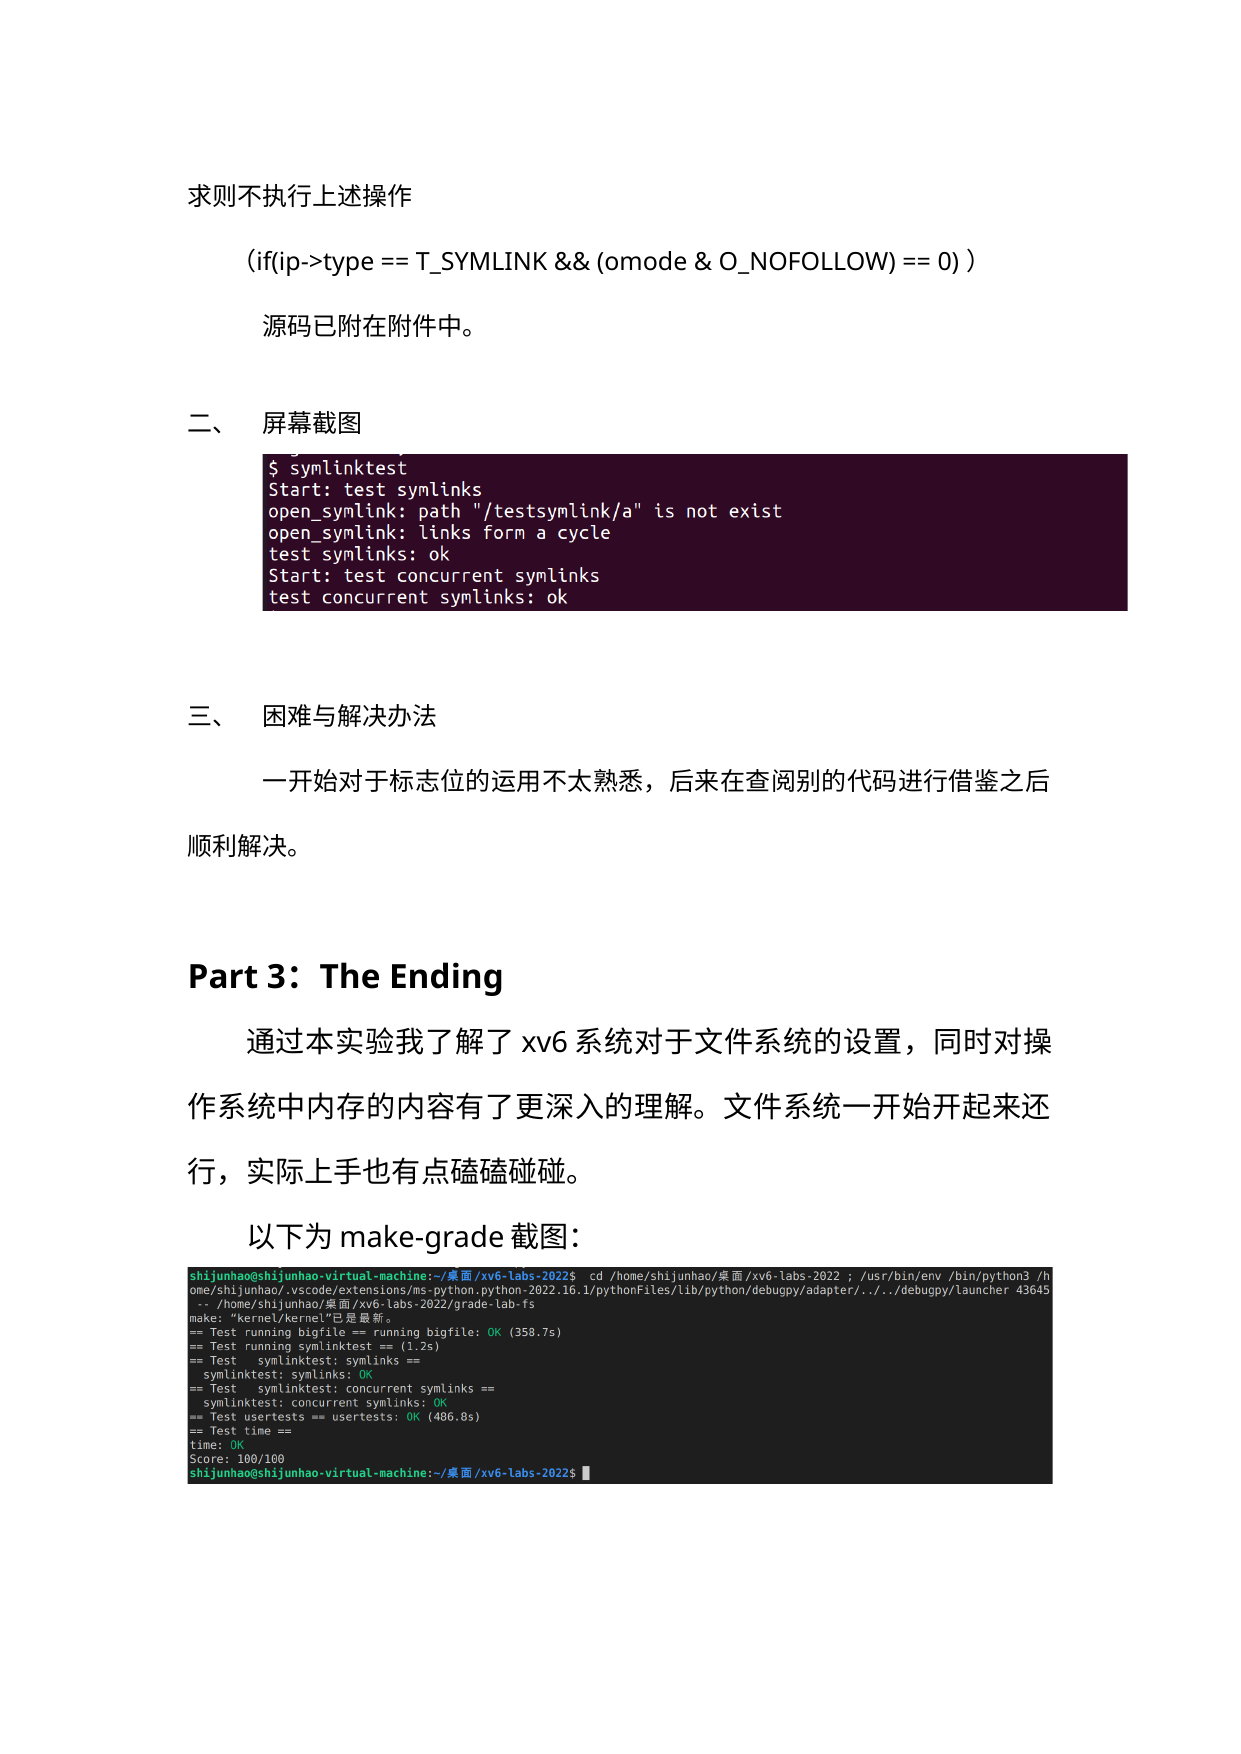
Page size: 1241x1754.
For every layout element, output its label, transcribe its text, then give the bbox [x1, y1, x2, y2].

text 以下为make-grade截图： [187, 1202, 1053, 1267]
list 困难与解决办法 [187, 682, 1053, 747]
text 一开始对于标志位的运用不太熟悉，后来在查阅别的代码进行借鉴之后顺利解决。 [187, 747, 1053, 877]
picture [262, 454, 1128, 611]
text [187, 162, 1053, 227]
text （if(ip->type == T_SYMLINK && (omode & O_NOFOLLOW) == 0) ） [187, 227, 1053, 292]
text Part 3：The Ending [187, 942, 1053, 1007]
list 源码已附在附件中。 [262, 292, 1053, 357]
picture [187, 1267, 1053, 1484]
list 屏幕截图 [187, 389, 1053, 454]
text 通过本实验我了解了xv6系统对于文件系统的设置，同时对操作系统中内存的内容有了更深入的理解。文件系统一开始开起来还行，实际上手也有点磕磕碰碰。 [187, 1007, 1053, 1202]
